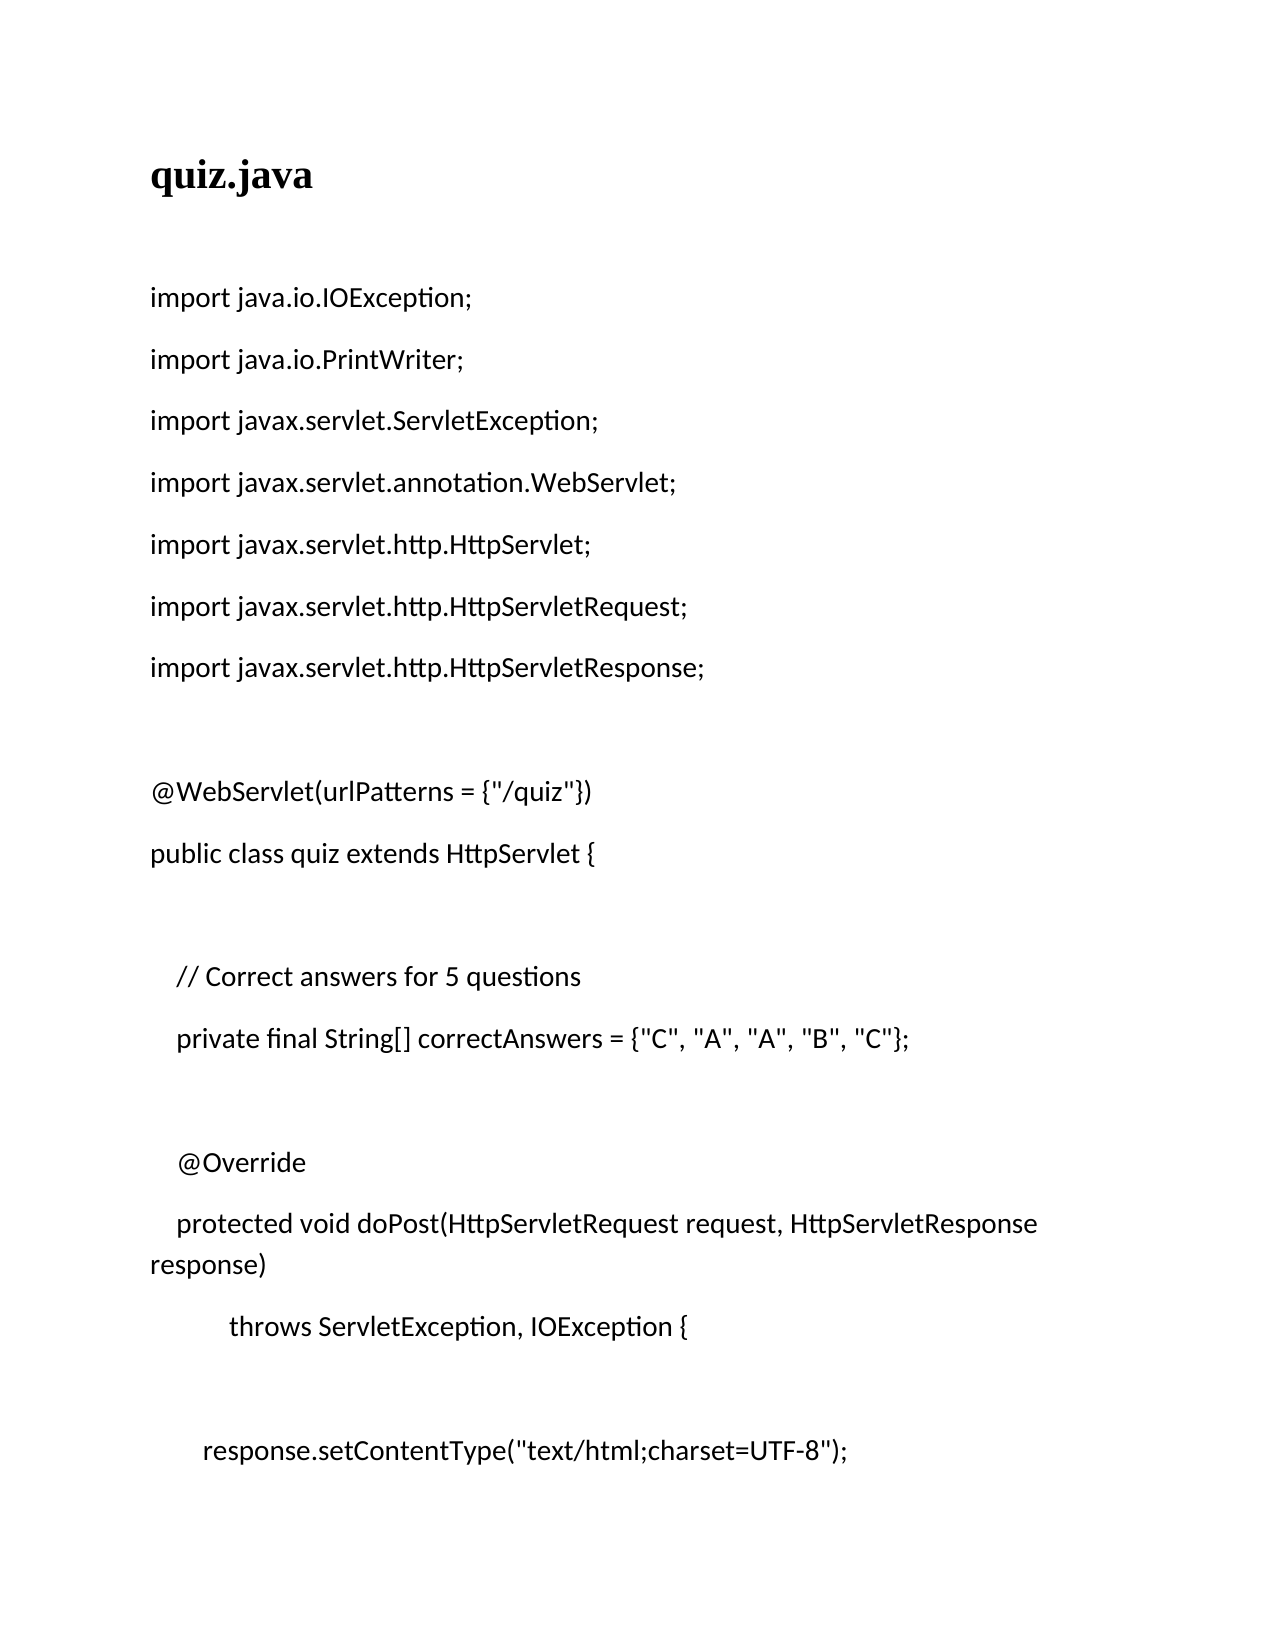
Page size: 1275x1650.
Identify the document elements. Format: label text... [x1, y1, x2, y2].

text private final String[] correctAnswers = {"C", "A", "A", "B", "C"}; [150, 1020, 1125, 1056]
text public class quiz extends HttpServlet { [150, 835, 1125, 871]
text import javax.servlet.http.HttpServletResponse; [150, 649, 1125, 685]
text @Override [150, 1144, 1125, 1179]
text throws ServletException, IOException { [150, 1308, 1125, 1344]
text import javax.servlet.annotation.WebServlet; [150, 464, 1125, 500]
text @WebServlet(urlPatterns = {"/quiz"}) [150, 773, 1125, 809]
text import javax.servlet.http.HttpServletRequest; [150, 588, 1125, 623]
text protected void doPost(HttpServletRequest request, HttpServletResponse response) [150, 1206, 1125, 1282]
text import javax.servlet.http.HttpServlet; [150, 526, 1125, 562]
text import java.io.IOException; [150, 279, 1125, 314]
text response.setContentType("text/html;charset=UTF-8"); [150, 1432, 1125, 1467]
text quiz.java [150, 150, 1125, 198]
text // Correct answers for 5 questions [150, 958, 1125, 994]
text import java.io.PrintWriter; [150, 341, 1125, 376]
text import javax.servlet.ServletException; [150, 402, 1125, 438]
